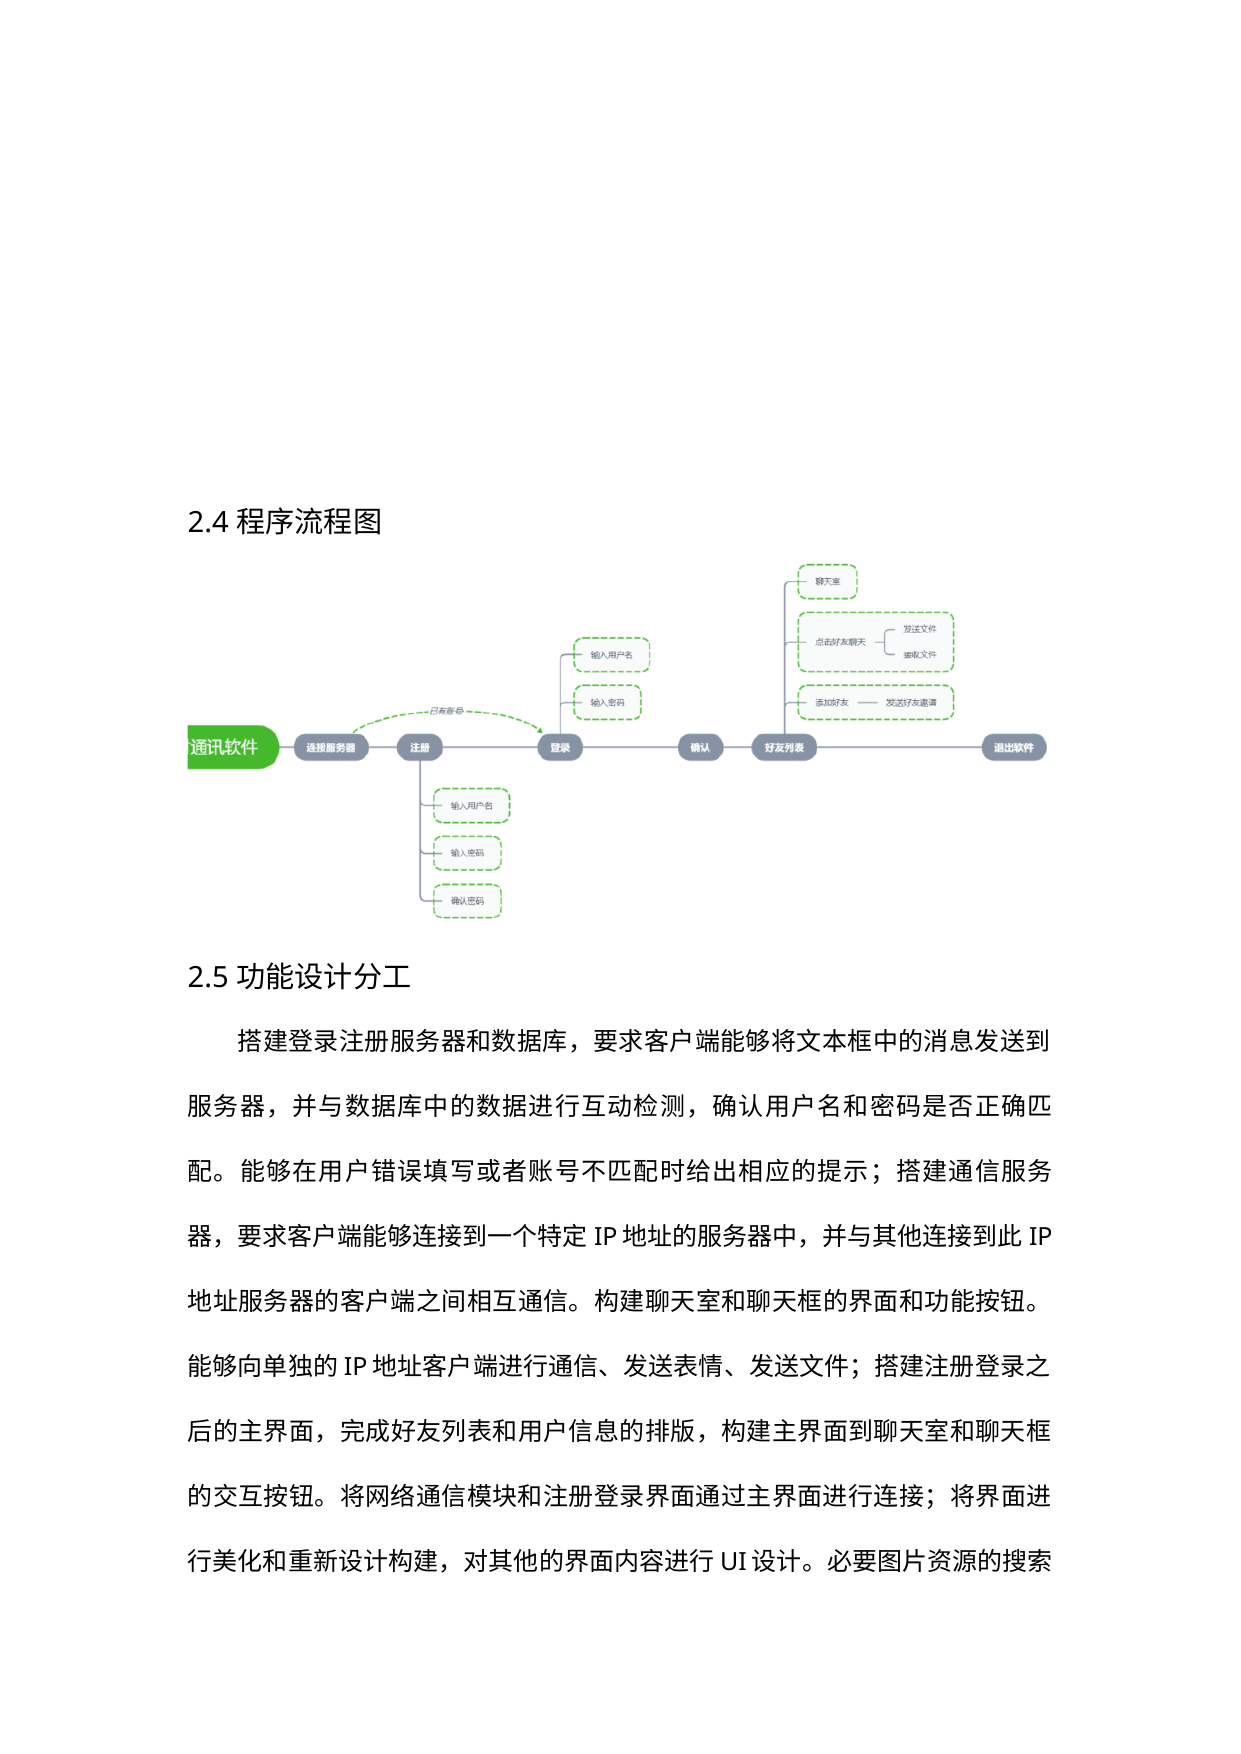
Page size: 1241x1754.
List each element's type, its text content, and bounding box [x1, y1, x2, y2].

text 2.5 功能设计分工 [187, 942, 1053, 1007]
text 2.4 程序流程图 [187, 487, 1053, 552]
picture [187, 552, 1053, 937]
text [187, 1007, 1053, 1592]
